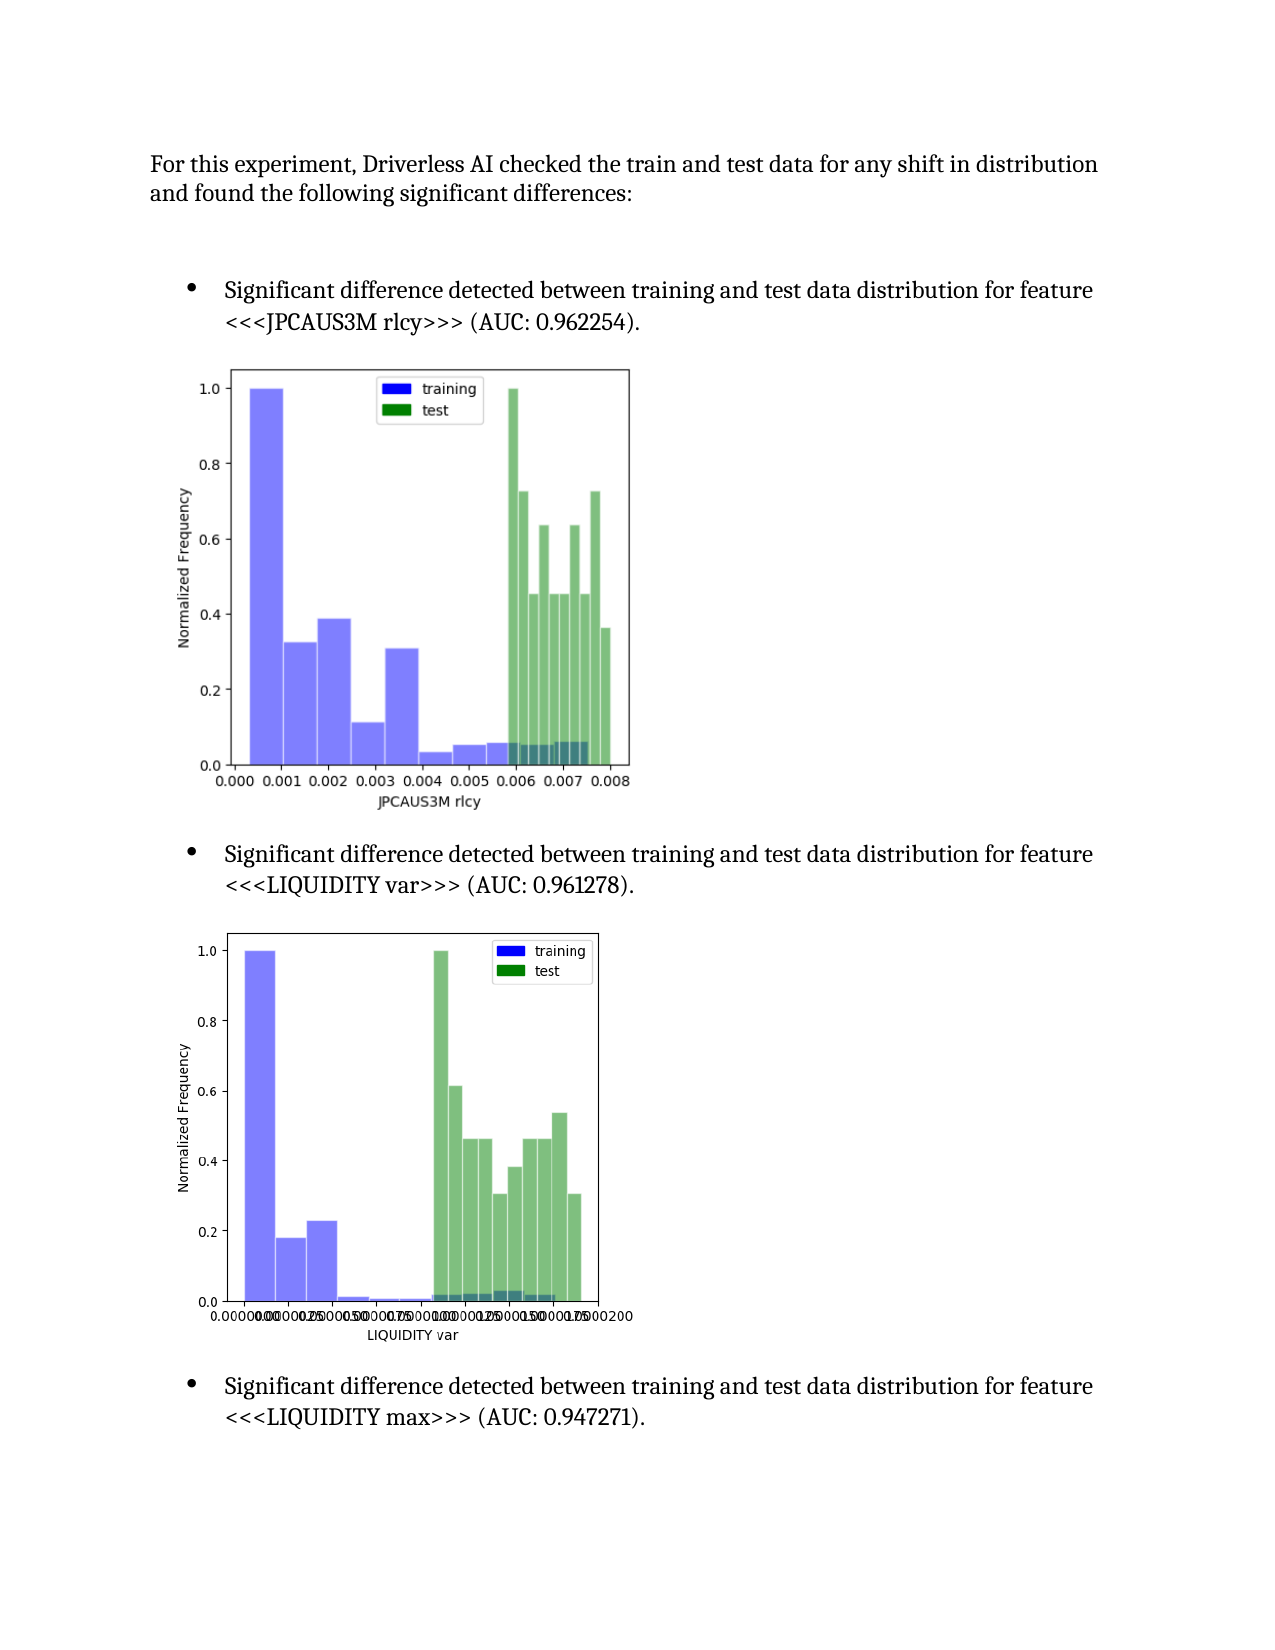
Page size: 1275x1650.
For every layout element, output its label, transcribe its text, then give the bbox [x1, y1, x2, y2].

text For this experiment, Driverless AI checked the train and test data for any shift in distribution and found the following significant differences: [150, 150, 1125, 207]
list Significant difference detected between training and test data distribution for feature <<<LIQUIDITY var>>> (AUC: 0.961278). [187, 837, 1125, 899]
picture [168, 920, 642, 1351]
list Significant difference detected between training and test data distribution for feature <<<JPCAUS3M rlcy>>> (AUC: 0.962254). [187, 274, 1125, 336]
list Significant difference detected between training and test data distribution for feature <<<LIQUIDITY max>>> (AUC: 0.947271). [187, 1369, 1125, 1432]
picture [168, 357, 642, 819]
